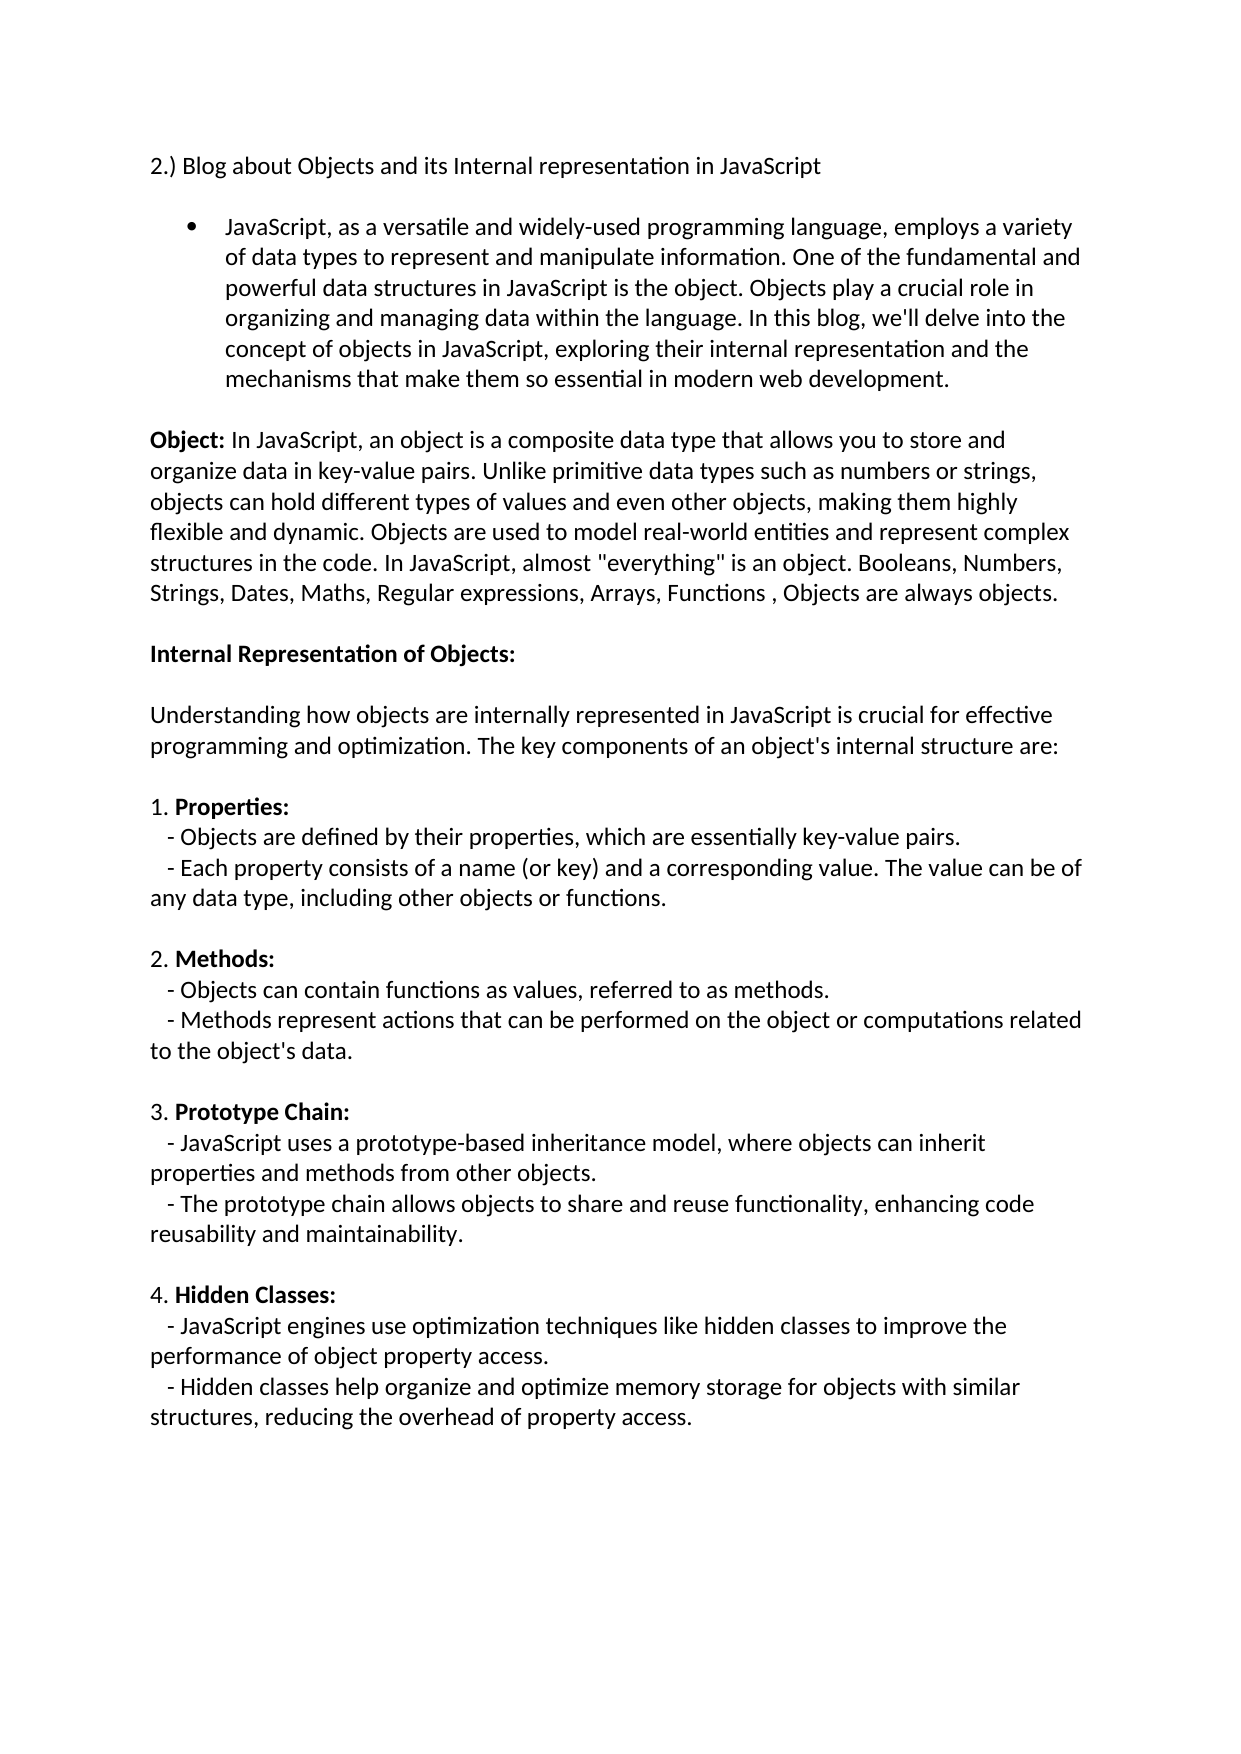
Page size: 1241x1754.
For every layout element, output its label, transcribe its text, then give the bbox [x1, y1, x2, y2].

text Object: In JavaScript, an object is a composite data type that allows you to store and organize data in key-value pairs. Unlike primitive data types such as numbers or strings, objects can hold different types of values and even other objects, making them highly flexible and dynamic. Objects are used to model real-world entities and represent complex structures in the code. In JavaScript, almost "everything" is an object. Booleans, Numbers, Strings, Dates, Maths, Regular expressions, Arrays, Functions , Objects are always objects. [150, 425, 1090, 608]
text - Each property consists of a name (or key) and a corresponding value. The value can be of any data type, including other objects or functions. [150, 852, 1090, 913]
text - Hidden classes help organize and optimize memory storage for objects with similar structures, reducing the overhead of property access. [150, 1371, 1090, 1432]
text 3. Prototype Chain: [150, 1096, 1090, 1127]
text 1. Properties: [150, 791, 1090, 821]
text - Objects are defined by their properties, which are essentially key-value pairs. [150, 821, 1090, 852]
text - The prototype chain allows objects to share and reuse functionality, enhancing code reusability and maintainability. [150, 1188, 1090, 1249]
text Understanding how objects are internally represented in JavaScript is crucial for effective programming and optimization. The key components of an object's internal structure are: [150, 699, 1090, 760]
text 2.) Blog about Objects and its Internal representation in JavaScript [150, 150, 1090, 181]
text - JavaScript engines use optimization techniques like hidden classes to improve the performance of object property access. [150, 1310, 1090, 1371]
text - Methods represent actions that can be performed on the object or computations related to the object's data. [150, 1004, 1090, 1066]
text 2. Methods: [150, 943, 1090, 974]
text 4. Hidden Classes: [150, 1279, 1090, 1310]
text - Objects can contain functions as values, referred to as methods. [150, 974, 1090, 1004]
text - JavaScript uses a prototype-based inheritance model, where objects can inherit properties and methods from other objects. [150, 1127, 1090, 1188]
list JavaScript, as a versatile and widely-used programming language, employs a variety of data types to represent and manipulate information. One of the fundamental and powerful data structures in JavaScript is the object. Objects play a crucial role in organizing and managing data within the language. In this blog, we'll delve into the concept of objects in JavaScript, exploring their internal representation and the mechanisms that make them so essential in modern web development. [187, 211, 1090, 394]
text Internal Representation of Objects: [150, 638, 1090, 669]
